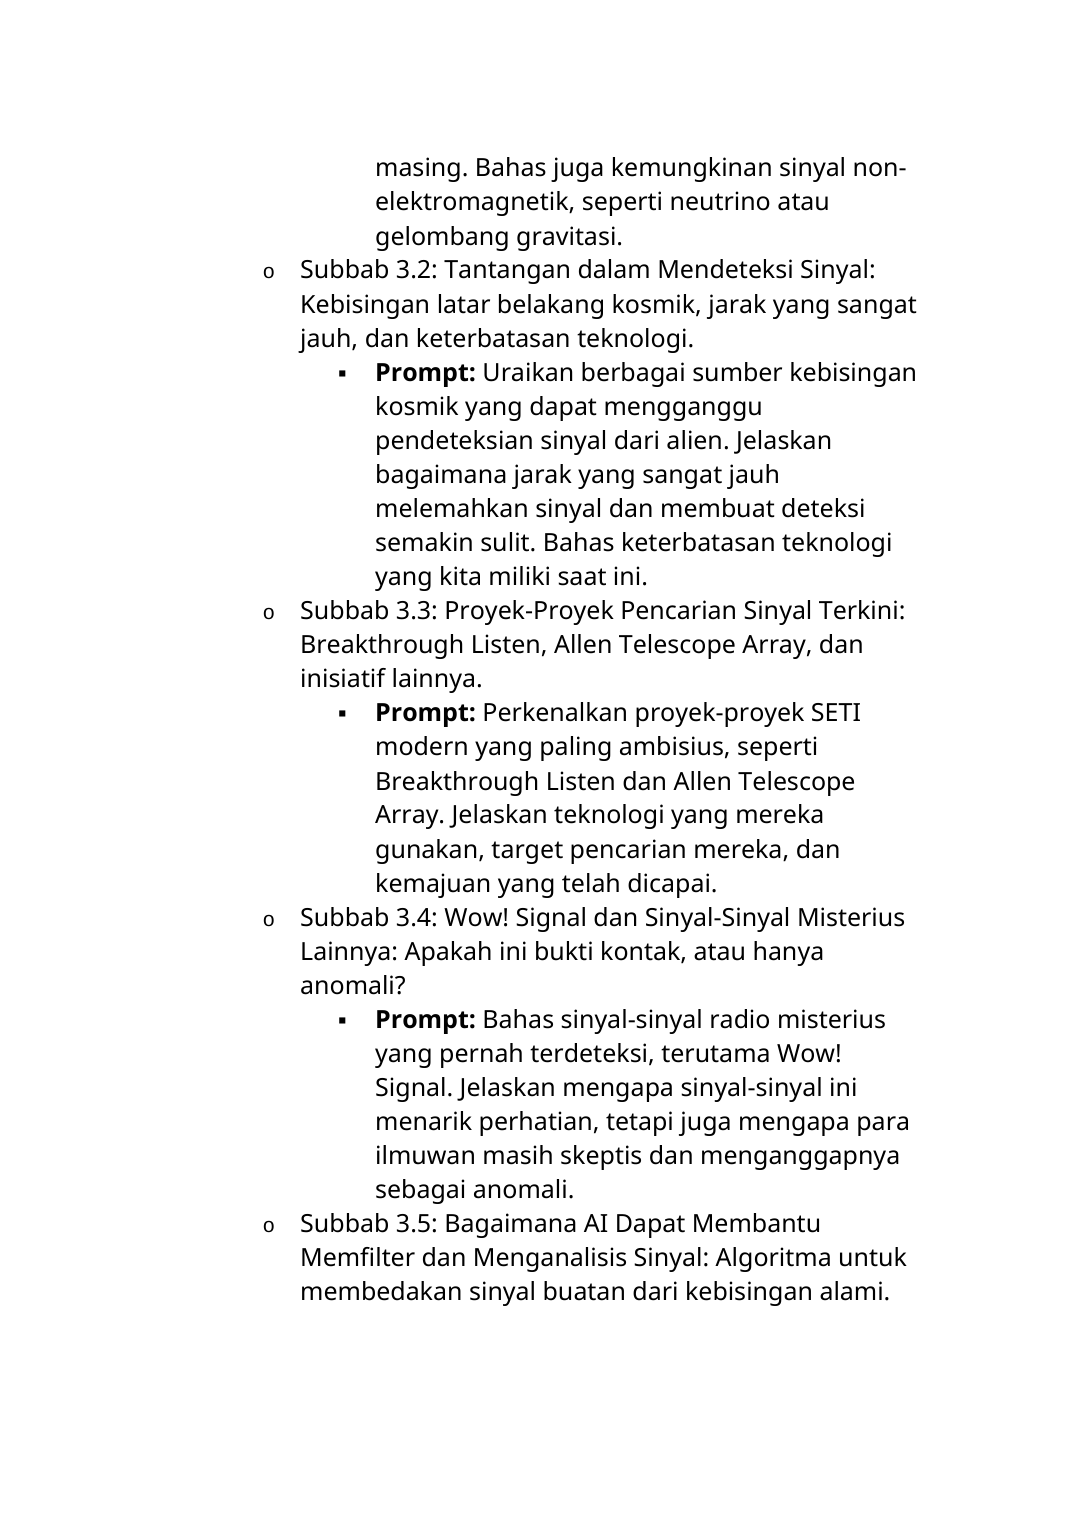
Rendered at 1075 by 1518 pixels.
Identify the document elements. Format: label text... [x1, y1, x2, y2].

list Prompt: Perkenalkan proyek-proyek SETI modern yang paling ambisius, seperti Breakthrough Listen dan Allen Telescope Array. Jelaskan teknologi yang mereka gunakan, target pencarian mereka, dan kemajuan yang telah dicapai. [337, 695, 925, 899]
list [337, 150, 925, 252]
list Subbab 3.3: Proyek-Proyek Pencarian Sinyal Terkini: Breakthrough Listen, Allen Telescope Array, dan inisiatif lainnya. [262, 593, 925, 695]
list Subbab 3.2: Tantangan dalam Mendeteksi Sinyal: Kebisingan latar belakang kosmik, jarak yang sangat jauh, dan keterbatasan teknologi. [262, 252, 925, 354]
list Subbab 3.4: Wow! Signal dan Sinyal-Sinyal Misterius Lainnya: Apakah ini bukti kontak, atau hanya anomali? [262, 899, 925, 1002]
list Subbab 3.5: Bagaimana AI Dapat Membantu Memfilter dan Menganalisis Sinyal: Algoritma untuk membedakan sinyal buatan dari kebisingan alami. [262, 1206, 925, 1308]
list Prompt: Bahas sinyal-sinyal radio misterius yang pernah terdeteksi, terutama Wow! Signal. Jelaskan mengapa sinyal-sinyal ini menarik perhatian, tetapi juga mengapa para ilmuwan masih skeptis dan menganggapnya sebagai anomali. [337, 1002, 925, 1206]
list Prompt: Uraikan berbagai sumber kebisingan kosmik yang dapat mengganggu pendeteksian sinyal dari alien. Jelaskan bagaimana jarak yang sangat jauh melemahkan sinyal dan membuat deteksi semakin sulit. Bahas keterbatasan teknologi yang kita miliki saat ini. [337, 354, 925, 593]
